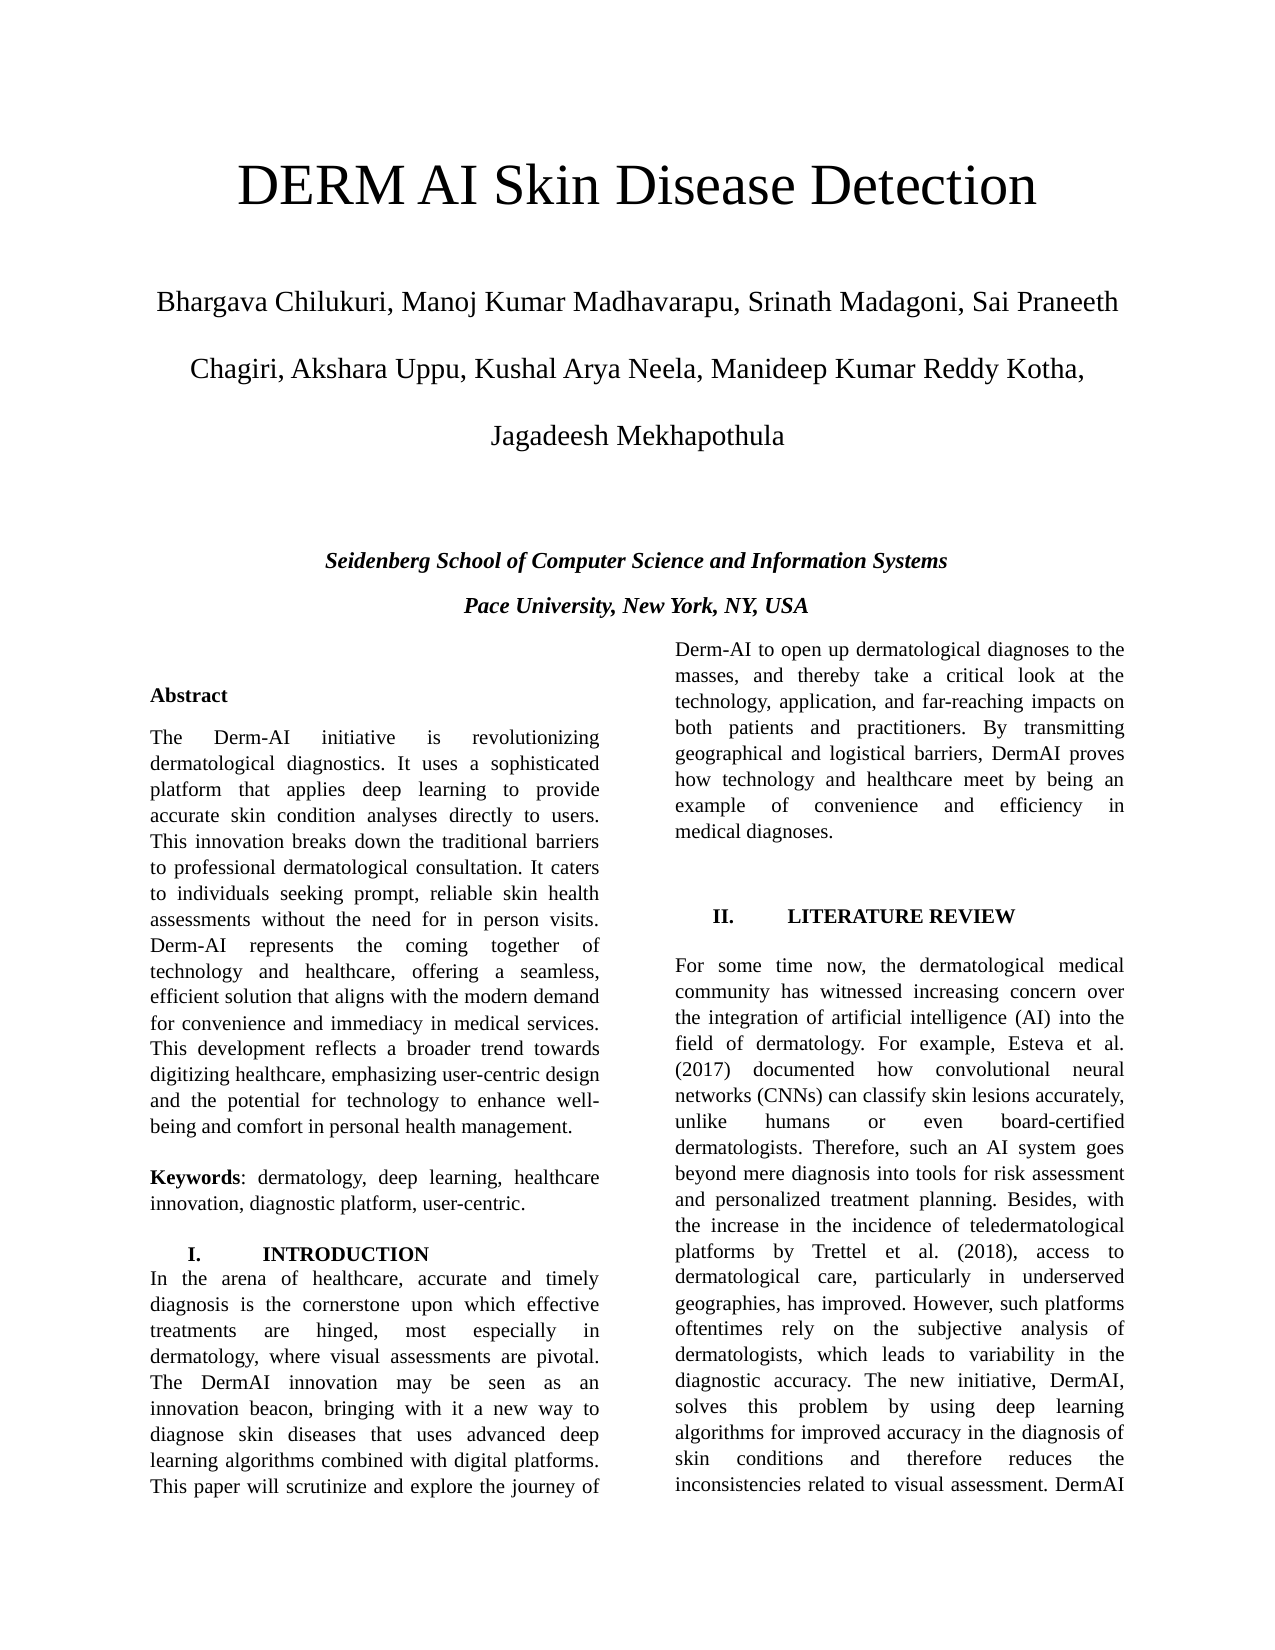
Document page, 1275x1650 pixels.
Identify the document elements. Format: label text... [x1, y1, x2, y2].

text DERM AI Skin Disease Detection [150, 150, 1125, 217]
text In the arena of healthcare, accurate and timely diagnosis is the cornerstone upon which effective treatments are hinged, most especially in dermatology, where visual assessments are pivotal. The DermAI innovation may be seen as an innovation beacon, bringing with it a new way to diagnose skin diseases that uses advanced deep learning algorithms combined with digital platforms. This paper will scrutinize and explore the journey of Derm-AI to open up dermatological diagnoses to the masses, and thereby take a critical look at the technology, application, and far-reaching impacts on both patients and practitioners. By transmitting geographical and logistical barriers, DermAI proves how technology and healthcare meet by being an example of convenience and efficiency in medical diagnoses. [150, 1266, 600, 1498]
text In the arena of healthcare, accurate and timely diagnosis is the cornerstone upon which effective treatments are hinged, most especially in dermatology, where visual assessments are pivotal. The DermAI innovation may be seen as an innovation beacon, bringing with it a new way to diagnose skin diseases that uses advanced deep learning algorithms combined with digital platforms. This paper will scrutinize and explore the journey of Derm-AI to open up dermatological diagnoses to the masses, and thereby take a critical look at the technology, application, and far-reaching impacts on both patients and practitioners. By transmitting geographical and logistical barriers, DermAI proves how technology and healthcare meet by being an example of convenience and efficiency in medical diagnoses. [675, 637, 1125, 843]
text Bhargava Chilukuri, Manoj Kumar Madhavarapu, Srinath Madagoni, Sai Praneeth Chagiri, Akshara Uppu, Kushal Arya Neela, Manideep Kumar Reddy Kotha, Jagadeesh Mekhapothula [150, 284, 1125, 452]
text Keywords: dermatology, deep learning, healthcare innovation, diagnostic platform, user-centric. [150, 1165, 600, 1215]
list INTRODUCTION [187, 1242, 600, 1266]
text Abstract [150, 682, 600, 707]
list LITERATURE REVIEW [712, 904, 1125, 928]
text Pace University, New York, NY, USA [150, 592, 1125, 619]
text Seidenberg School of Computer Science and Information Systems [150, 547, 1125, 573]
text The Derm-AI initiative is revolutionizing dermatological diagnostics. It uses a sophisticated platform that applies deep learning to provide accurate skin condition analyses directly to users. This innovation breaks down the traditional barriers to professional dermatological consultation. It caters to individuals seeking prompt, reliable skin health assessments without the need for in person visits. Derm-AI represents the coming together of technology and healthcare, offering a seamless, efficient solution that aligns with the modern demand for convenience and immediacy in medical services. This development re­flects a broader trend towards digitizing he­althcare, emphasizing user-centric design and the potential for technology to enhance well-being and comfort in personal health management. [150, 725, 600, 1138]
